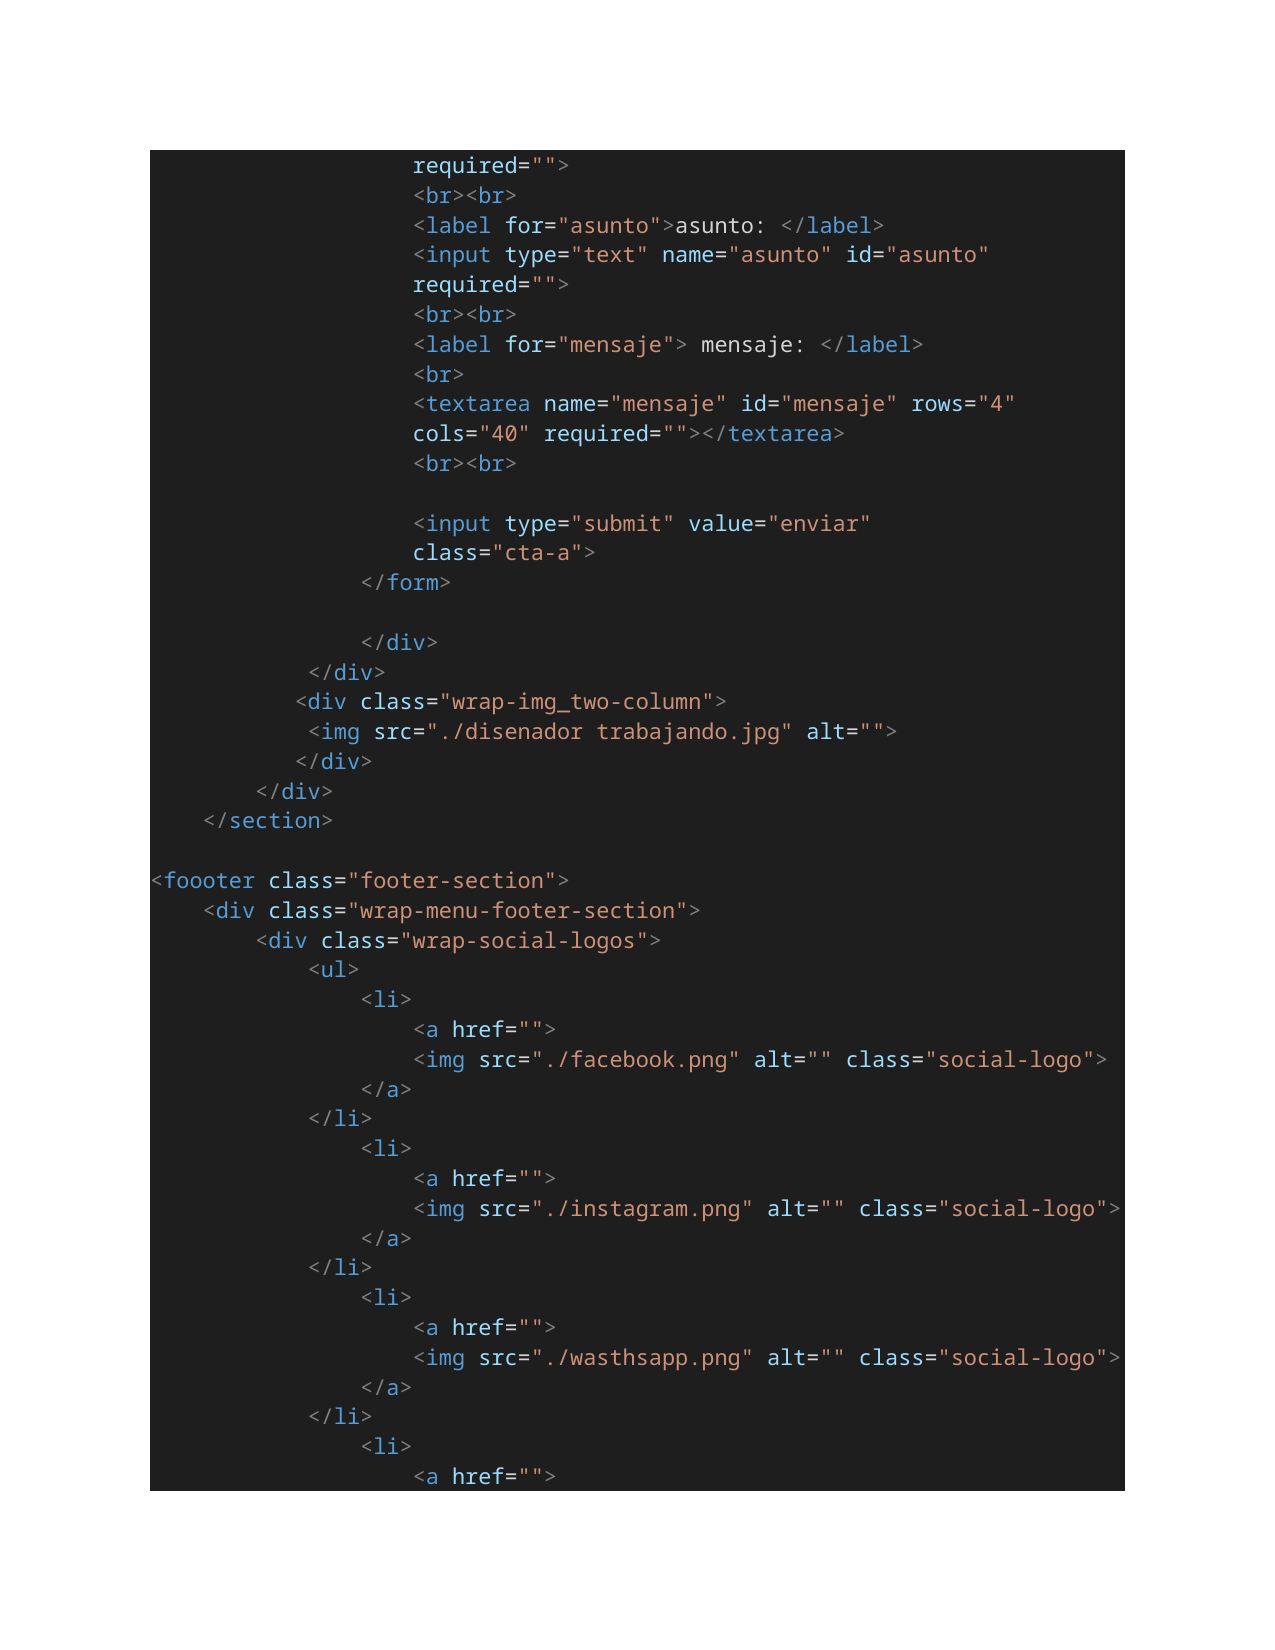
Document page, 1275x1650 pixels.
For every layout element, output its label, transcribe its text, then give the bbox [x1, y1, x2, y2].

text required=""> [150, 269, 1125, 299]
text <foooter class="footer-section"> [150, 865, 1125, 895]
text </section> [150, 805, 1125, 835]
text <input type="submit" value="enviar" [150, 507, 1125, 537]
text <input type="text" name="asunto" id="asunto" [150, 239, 1125, 269]
text <label for="asunto">asunto: </label> [150, 209, 1125, 239]
text <label for="mensaje"> mensaje: </label> [150, 329, 1125, 358]
text <ul> [150, 954, 1125, 984]
text </div> [150, 656, 1125, 686]
text </div> [150, 776, 1125, 805]
text </li> [150, 1401, 1125, 1431]
text </a> [150, 1073, 1125, 1103]
text </form> [150, 567, 1125, 597]
text <br><br> [150, 180, 1125, 209]
text <a href=""> [150, 1014, 1125, 1044]
text </a> [150, 1371, 1125, 1401]
text <a href=""> [150, 1461, 1125, 1491]
text <br><br> [150, 299, 1125, 329]
text <li> [150, 984, 1125, 1014]
text <img src="./facebook.png" alt="" class="social-logo"> [150, 1044, 1125, 1073]
text <li> [150, 1431, 1125, 1461]
text </li> [150, 1252, 1125, 1282]
text <textarea name="mensaje" id="mensaje" rows="4" [150, 388, 1125, 418]
text <li> [150, 1133, 1125, 1163]
text <div class="wrap-social-logos"> [150, 924, 1125, 954]
text <br> [150, 358, 1125, 388]
text <img src="./instagram.png" alt="" class="social-logo"> [150, 1193, 1125, 1222]
text </div> [150, 627, 1125, 656]
text </a> [150, 1222, 1125, 1252]
text <a href=""> [150, 1312, 1125, 1342]
text required=""> [150, 150, 1125, 180]
text <img src="./disenador trabajando.jpg" alt=""> [150, 716, 1125, 746]
text cols="40" required=""></textarea> [150, 418, 1125, 448]
text <br><br> [150, 448, 1125, 478]
text <li> [150, 1282, 1125, 1312]
text </div> [150, 746, 1125, 776]
text <a href=""> [150, 1163, 1125, 1193]
text </li> [150, 1103, 1125, 1133]
text class="cta-a"> [150, 537, 1125, 567]
text <img src="./wasthsapp.png" alt="" class="social-logo"> [150, 1342, 1125, 1371]
text <div class="wrap-img_two-column"> [150, 686, 1125, 716]
text <div class="wrap-menu-footer-section"> [150, 895, 1125, 924]
